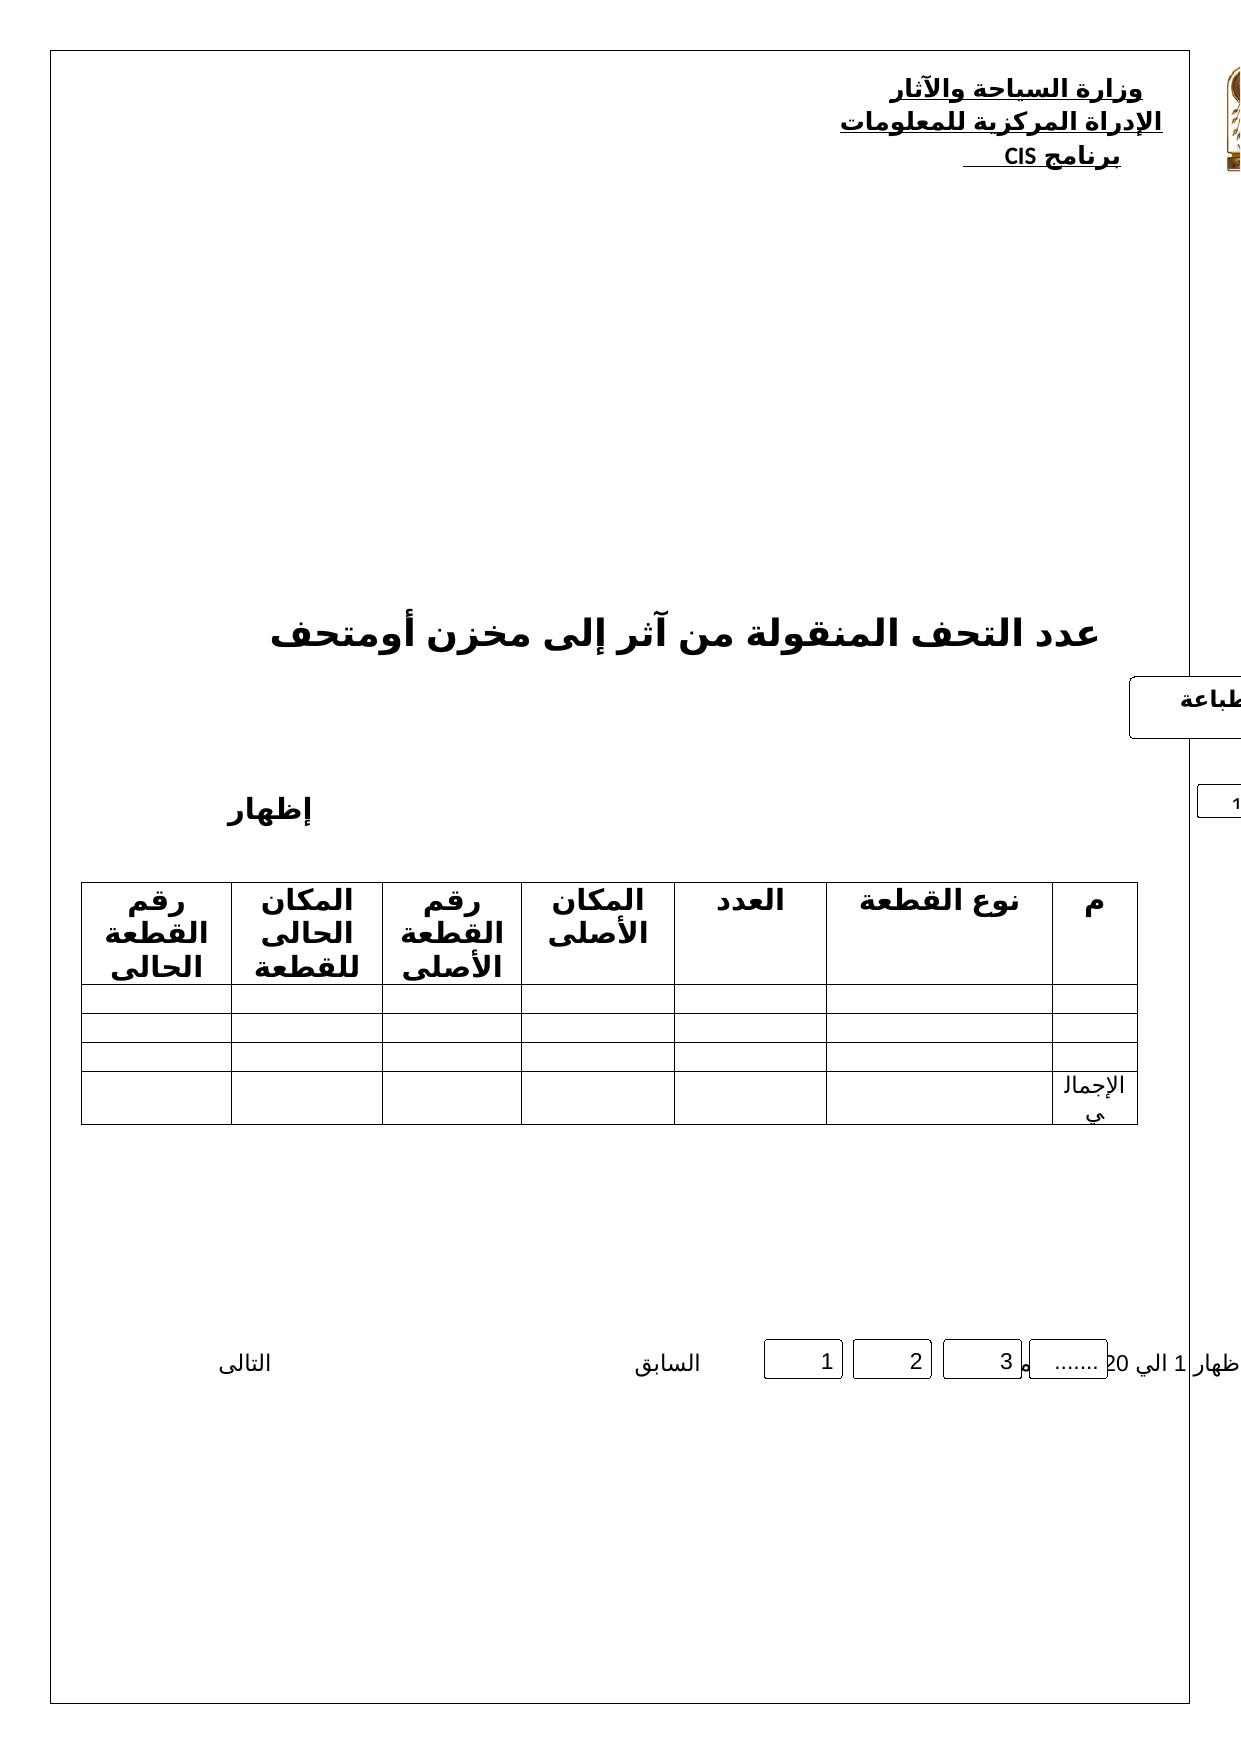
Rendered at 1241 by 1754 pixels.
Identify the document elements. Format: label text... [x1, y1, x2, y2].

table_cell [522, 1043, 674, 1071]
table_header نوع القطعة [827, 883, 1052, 983]
picture [1207, 59, 1241, 179]
table_header رقم القطعة الأصلى [383, 883, 521, 983]
table_cell [827, 1043, 1052, 1071]
table_cell [232, 985, 382, 1012]
table_cell [675, 1072, 826, 1124]
table_cell [82, 985, 231, 1012]
table_cell [232, 1043, 382, 1071]
table_cell [522, 1072, 674, 1124]
table_cell [82, 1043, 231, 1071]
table_header العدد [675, 883, 826, 983]
table_cell [383, 1014, 521, 1042]
text عدد التحف المنقولة من آثر إلى مخزن أومتحف [187, 612, 1162, 655]
table_cell [82, 1014, 231, 1042]
table_cell [1053, 1014, 1137, 1042]
table_cell [675, 985, 826, 1012]
table_header رقم القطعة الحالى [82, 883, 231, 983]
text اظهار 1 الي 20 من الجميع 20 السابق التالى [187, 1349, 764, 1376]
table_cell [383, 1072, 521, 1124]
table_cell [827, 1072, 1052, 1124]
table_header المكان الأصلى [522, 883, 674, 983]
table_cell [383, 985, 521, 1012]
table_cell [1053, 1043, 1137, 1071]
table_cell الإجمالي [1053, 1072, 1137, 1124]
table_cell [82, 1072, 231, 1124]
table_cell [675, 1014, 826, 1042]
table_cell [522, 1014, 674, 1042]
table_cell [827, 985, 1052, 1012]
table_cell [383, 1043, 521, 1071]
table_cell [232, 1072, 382, 1124]
table_cell [232, 1014, 382, 1042]
table_cell [1053, 985, 1137, 1012]
table_header م [1053, 883, 1137, 983]
table_cell [827, 1014, 1052, 1042]
text إظهار [187, 792, 1162, 826]
table_header المكان الحالى للقطعة [232, 883, 382, 983]
table_cell [522, 985, 674, 1012]
table_cell [675, 1043, 826, 1071]
